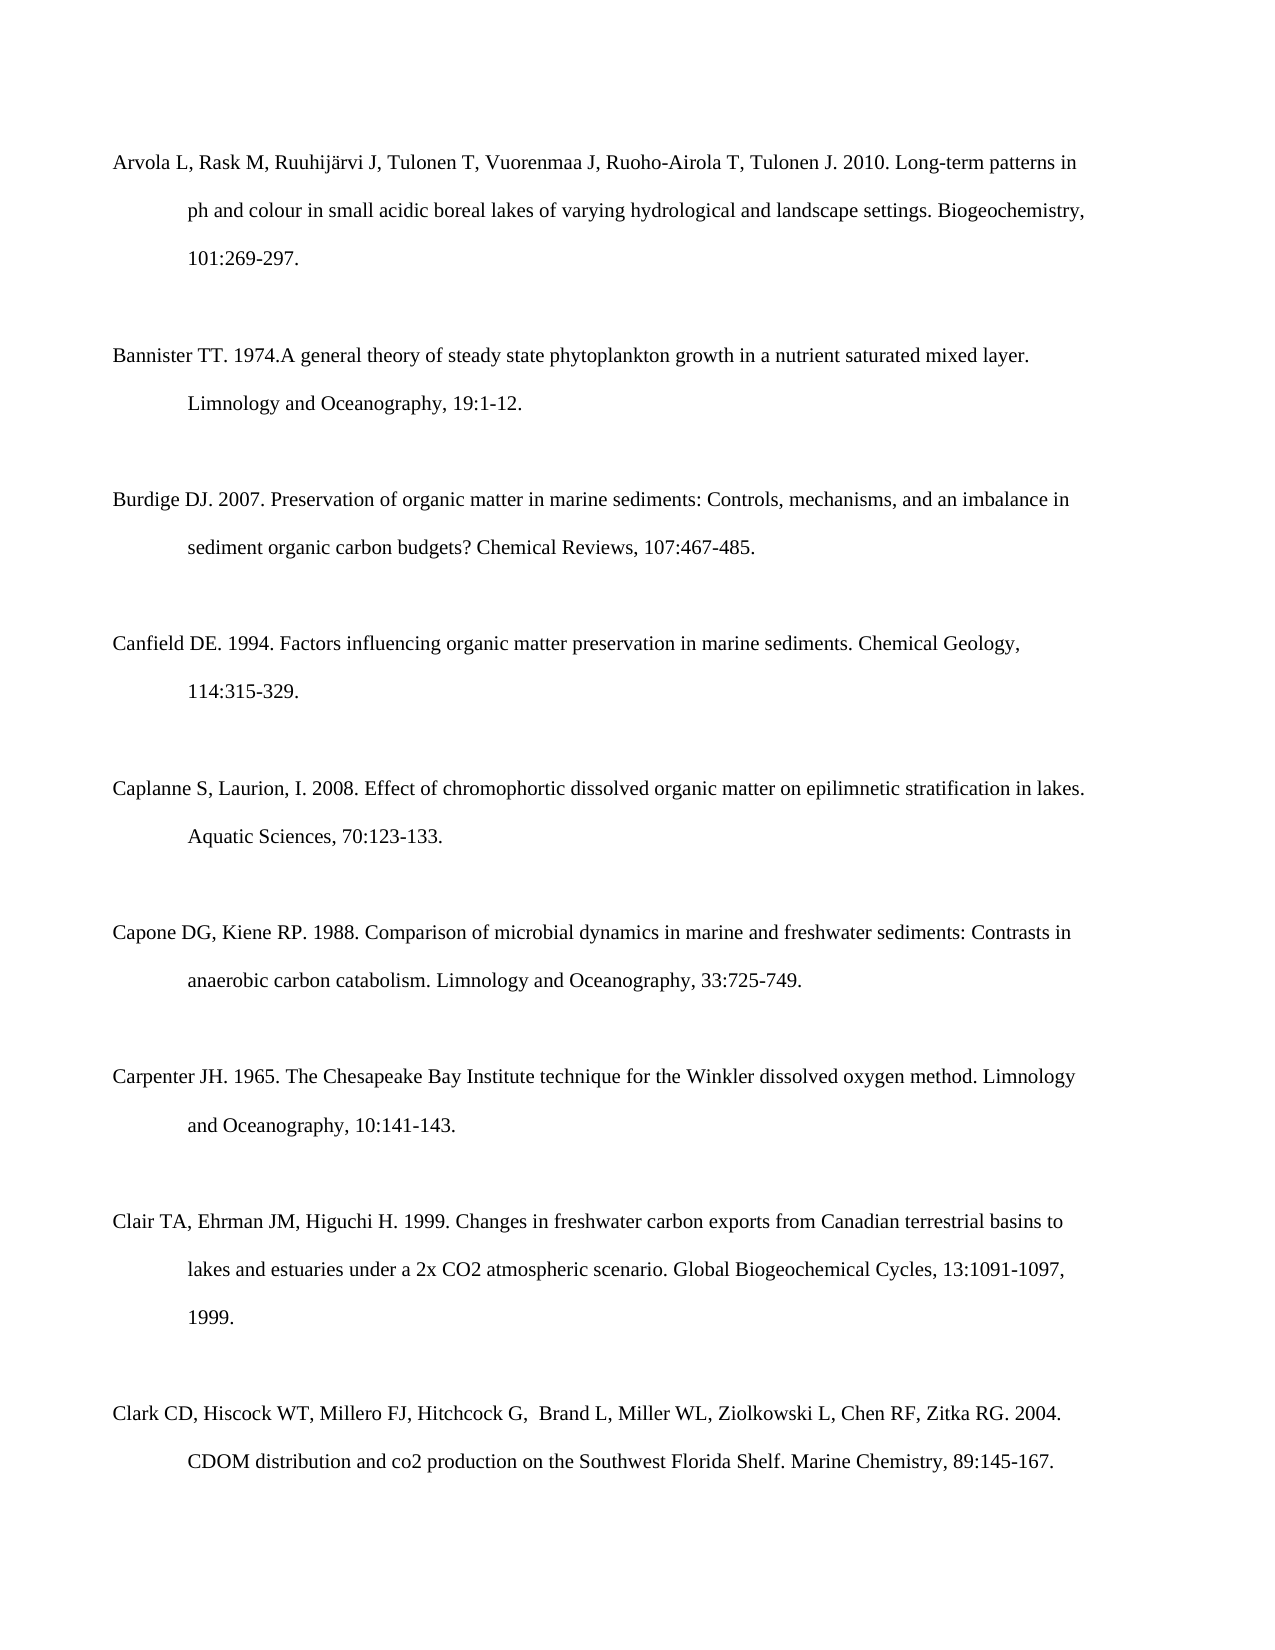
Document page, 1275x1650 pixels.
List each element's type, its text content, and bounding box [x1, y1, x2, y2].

text Clark CD, Hiscock WT, Millero FJ, Hitchcock G, Brand L, Miller WL, Ziolkowski L, Chen RF, Zitka RG. 2004. CDOM distribution and co2 production on the Southwest Florida Shelf. Marine Chemistry, 89:145-167. [112, 1401, 1087, 1473]
text Capone DG, Kiene RP. 1988. Comparison of microbial dynamics in marine and freshwater sediments: Contrasts in anaerobic carbon catabolism. Limnology and Oceanography, 33:725-749. [112, 920, 1087, 992]
text Bannister TT. 1974.A general theory of steady state phytoplankton growth in a nutrient saturated mixed layer. Limnology and Oceanography, 19:1-12. [112, 342, 1087, 415]
text Arvola L, Rask M, Ruuhijärvi J, Tulonen T, Vuorenmaa J, Ruoho-Airola T, Tulonen J. 2010. Long-term patterns in ph and colour in small acidic boreal lakes of varying hydrological and landscape settings. Biogeochemistry, 101:269-297. [112, 150, 1087, 270]
text Caplanne S, Laurion, I. 2008. Effect of chromophortic dissolved organic matter on epilimnetic stratification in lakes. Aquatic Sciences, 70:123-133. [112, 776, 1087, 848]
text Clair TA, Ehrman JM, Higuchi H. 1999. Changes in freshwater carbon exports from Canadian terrestrial basins to lakes and estuaries under a 2x CO2 atmospheric scenario. Global Biogeochemical Cycles, 13:1091-1097, 1999. [112, 1209, 1087, 1329]
text Carpenter JH. 1965. The Chesapeake Bay Institute technique for the Winkler dissolved oxygen method. Limnology and Oceanography, 10:141-143. [112, 1064, 1087, 1137]
text Canfield DE. 1994. Factors influencing organic matter preservation in marine sediments. Chemical Geology, 114:315-329. [112, 631, 1087, 703]
text Burdige DJ. 2007. Preservation of organic matter in marine sediments: Controls, mechanisms, and an imbalance in sediment organic carbon budgets? Chemical Reviews, 107:467-485. [112, 487, 1087, 559]
